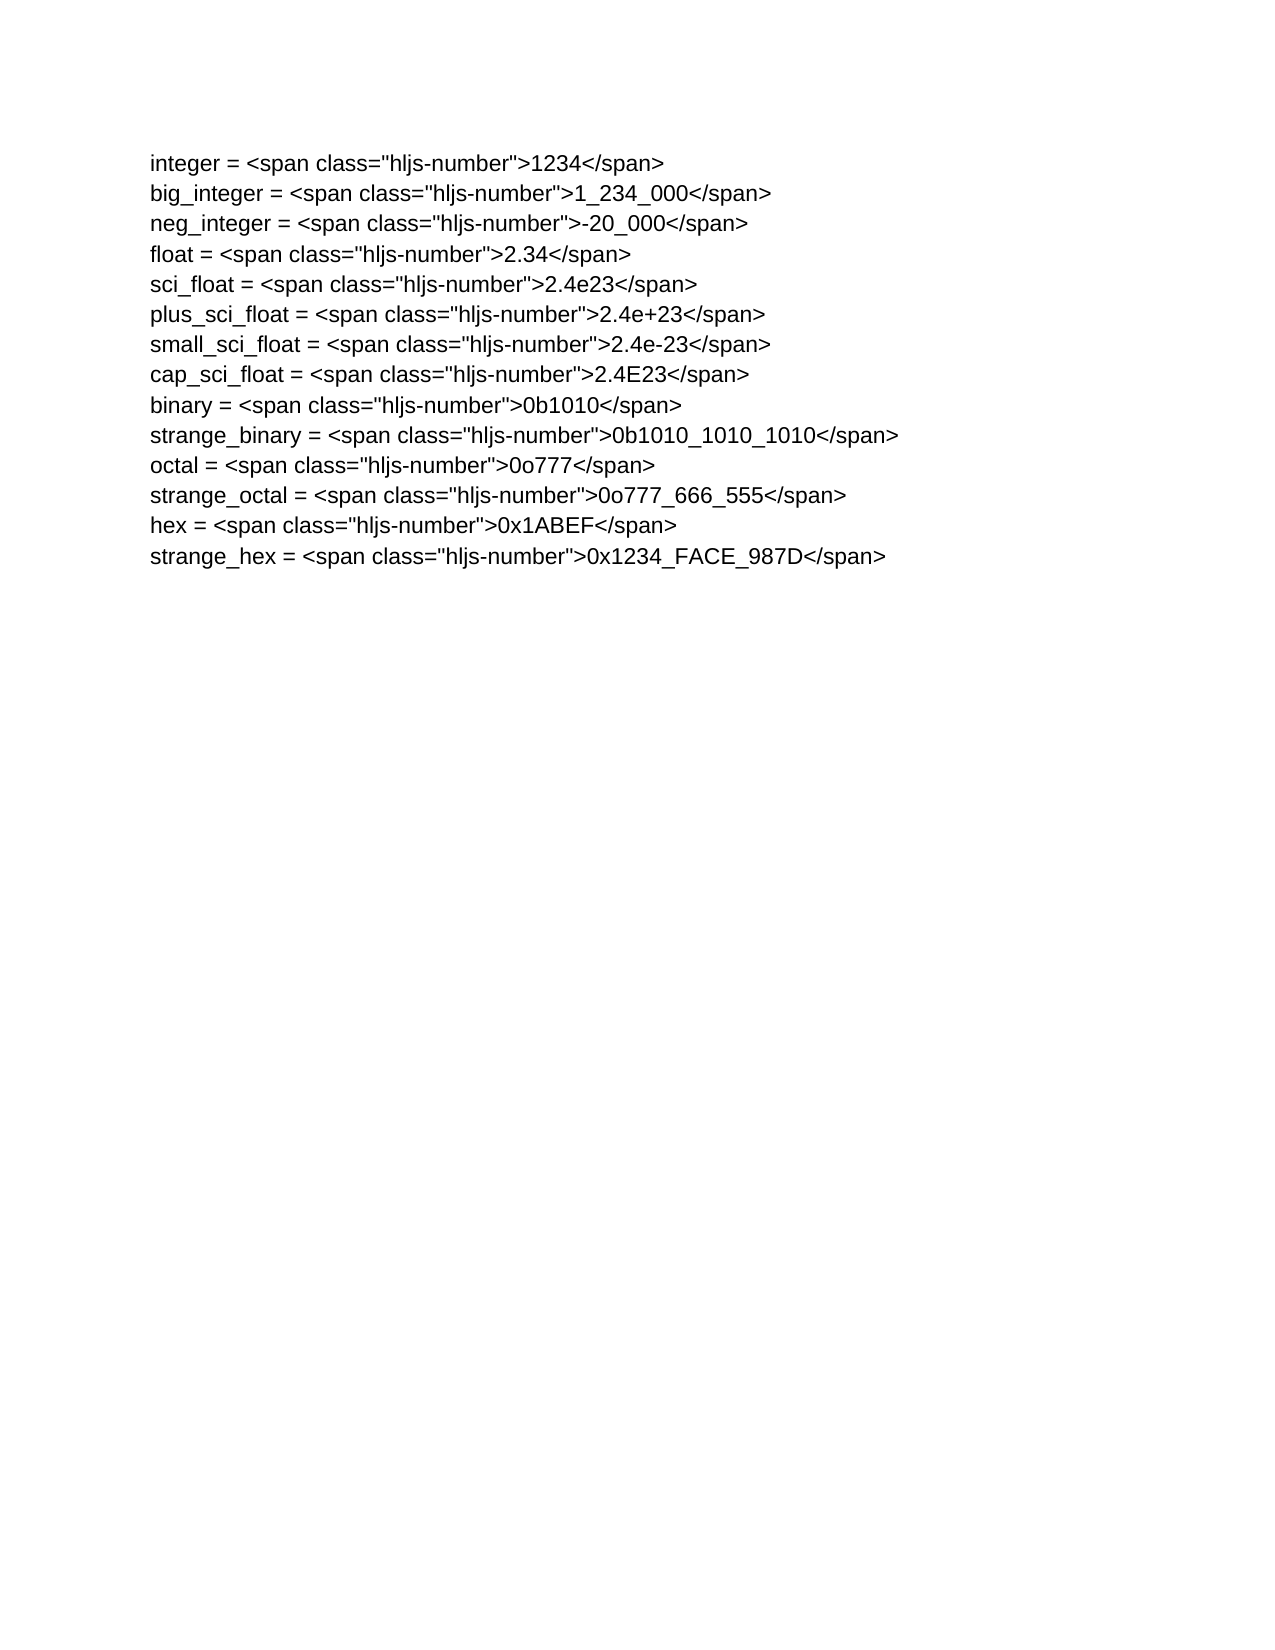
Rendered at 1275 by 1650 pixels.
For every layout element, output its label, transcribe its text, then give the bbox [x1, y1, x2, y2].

text cap_sci_float = <span class="hljs-number">2.4E23</span> [150, 361, 1125, 388]
text strange_octal = <span class="hljs-number">0o777_666_555</span> [150, 482, 1125, 509]
text plus_sci_float = <span class="hljs-number">2.4e+23</span> [150, 301, 1125, 327]
text small_sci_float = <span class="hljs-number">2.4e-23</span> [150, 331, 1125, 358]
text float = <span class="hljs-number">2.34</span> [150, 241, 1125, 267]
text integer = <span class="hljs-number">1234</span> [150, 150, 1125, 176]
text binary = <span class="hljs-number">0b1010</span> [150, 392, 1125, 418]
text big_integer = <span class="hljs-number">1_234_000</span> [150, 180, 1125, 207]
text strange_binary = <span class="hljs-number">0b1010_1010_1010</span> [150, 422, 1125, 448]
text strange_hex = <span class="hljs-number">0x1234_FACE_987D</span> [150, 543, 1125, 569]
text neg_integer = <span class="hljs-number">-20_000</span> [150, 210, 1125, 237]
text hex = <span class="hljs-number">0x1ABEF</span> [150, 512, 1125, 539]
text octal = <span class="hljs-number">0o777</span> [150, 452, 1125, 478]
text sci_float = <span class="hljs-number">2.4e23</span> [150, 271, 1125, 297]
